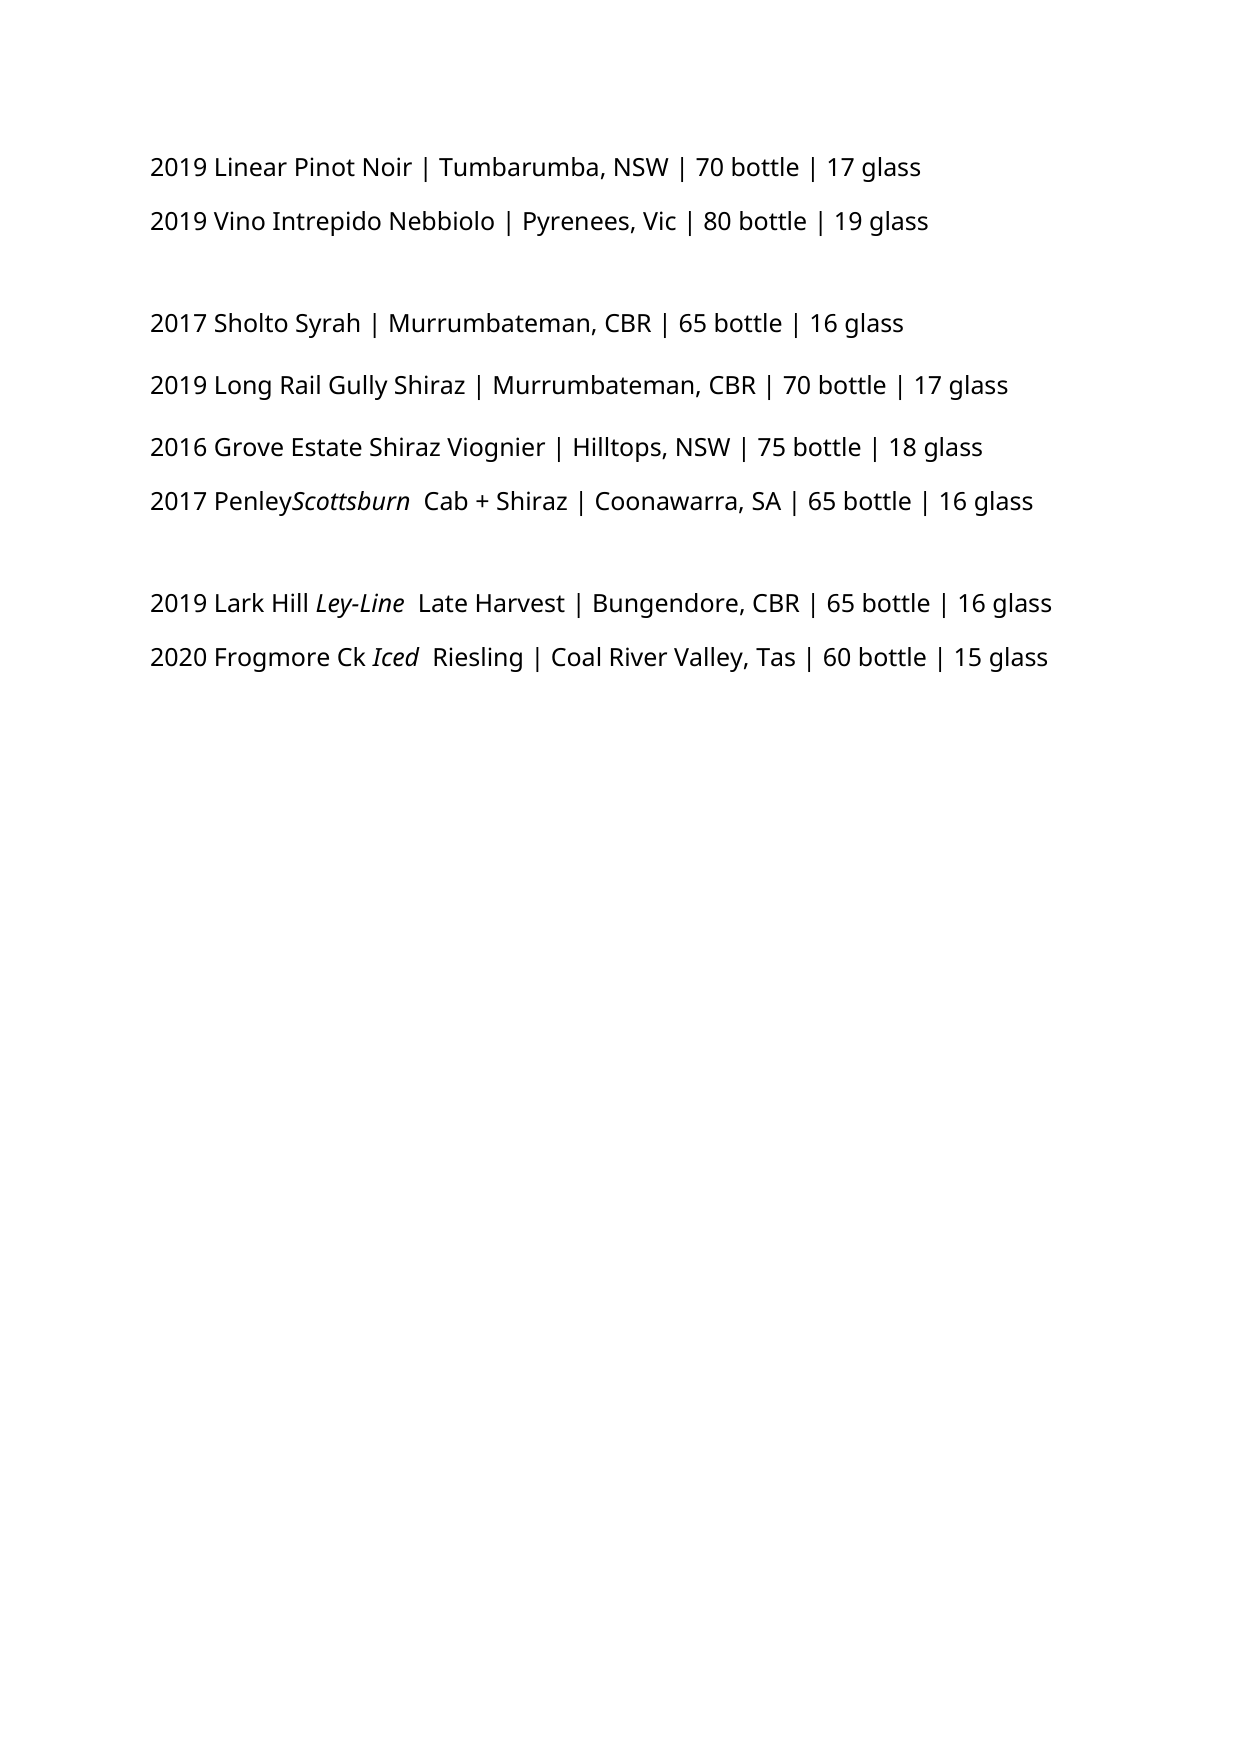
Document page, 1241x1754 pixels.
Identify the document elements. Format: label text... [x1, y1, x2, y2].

text 2017 Sholto Syrah | Murrumbateman, CBR | 65 bottle | 16 glass [150, 306, 1098, 340]
text 2020 Frogmore Ck Iced Riesling | Coal River Valley, Tas | 60 bottle | 15 glass [150, 640, 1098, 674]
text 2016 Grove Estate Shiraz Viognier | Hilltops, NSW | 75 bottle | 18 glass [150, 430, 1098, 464]
text 2019 Long Rail Gully Shiraz | Murrumbateman, CBR | 70 bottle | 17 glass [150, 368, 1098, 402]
text 2017 PenleyScottsburn Cab + Shiraz | Coonawarra, SA | 65 bottle | 16 glass [150, 484, 1098, 518]
text 2019 Linear Pinot Noir | Tumbarumba, NSW | 70 bottle | 17 glass [150, 150, 1098, 184]
text 2019 Lark Hill Ley-Line Late Harvest | Bungendore, CBR | 65 bottle | 16 glass [150, 586, 1098, 620]
text 2019 Vino Intrepido Nebbiolo | Pyrenees, Vic | 80 bottle | 19 glass [150, 204, 1098, 238]
